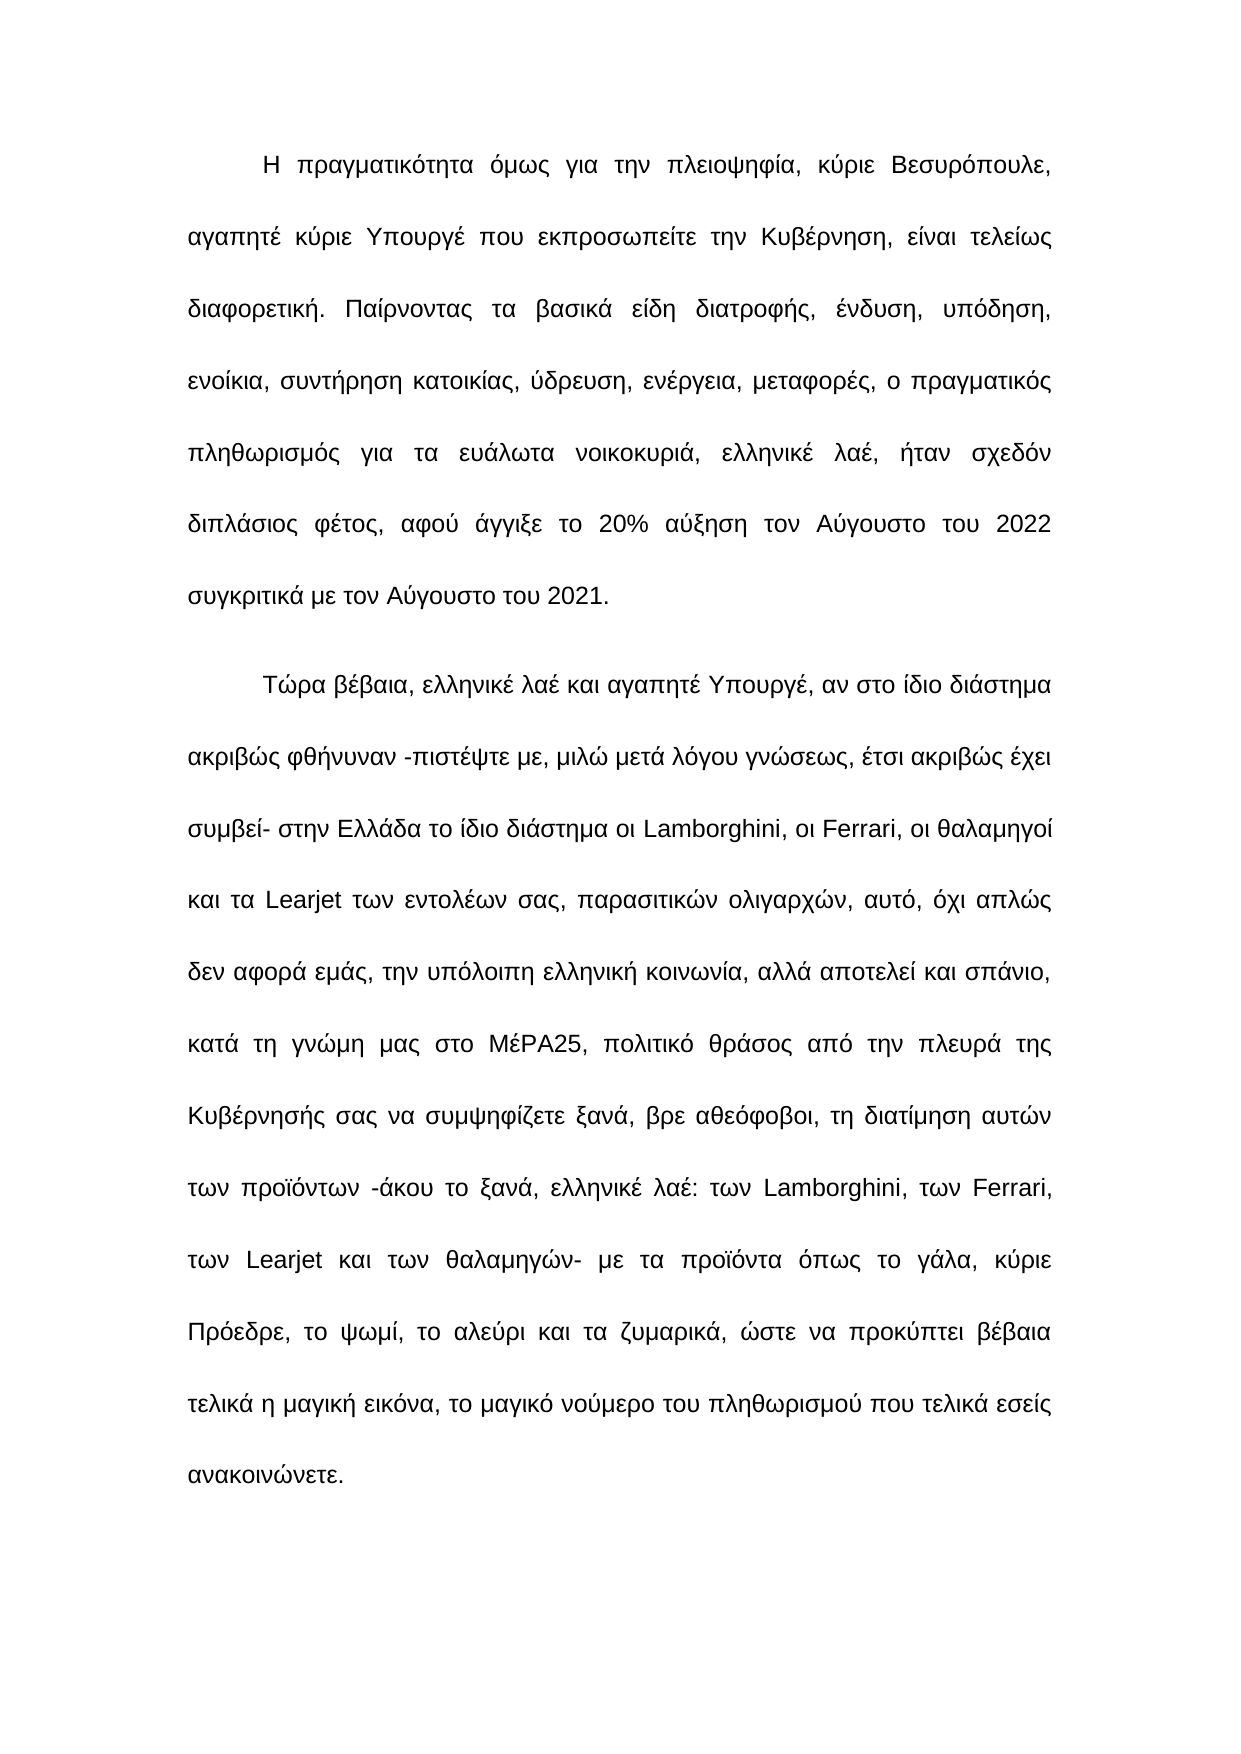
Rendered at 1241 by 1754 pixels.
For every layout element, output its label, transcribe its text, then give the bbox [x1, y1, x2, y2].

text Τώρα βέβαια, ελληνικέ λαέ και αγαπητέ Υπουργέ, αν στο ίδιο διάστημα ακριβώς φθήνυναν -πιστέψτε με, μιλώ μετά λόγου γνώσεως, έτσι ακριβώς έχει συμβεί- στην Ελλάδα το ίδιο διάστημα οι Lamborghini, οι Ferrari, οι θαλαμηγοί και τα Learjet των εντολέων σας, παρασιτικών ολιγαρχών, αυτό, όχι απλώς δεν αφορά εμάς, την υπόλοιπη ελληνική κοινωνία, αλλά αποτελεί και σπάνιο, κατά τη γνώμη μας στο ΜέΡΑ25, πολιτικό θράσος από την πλευρά της Κυβέρνησής σας να συμψηφίζετε ξανά, βρε αθεόφοβοι, τη διατίμηση αυτών των προϊόντων -άκου το ξανά, ελληνικέ λαέ: των Lamborghini, των Ferrari, των Learjet και των θαλαμηγών- με τα προϊόντα όπως το γάλα, κύριε Πρόεδρε, το ψωμί, το αλεύρι και τα ζυμαρικά, ώστε να προκύπτει βέβαια τελικά η μαγική εικόνα, το μαγικό νούμερο του πληθωρισμού που τελικά εσείς ανακοινώνετε. [187, 670, 1053, 1489]
text Η πραγματικότητα όμως για την πλειοψηφία, κύριε Βεσυρόπουλε, αγαπητέ κύριε Υπουργέ που εκπροσωπείτε την Κυβέρνηση, είναι τελείως διαφορετική. Παίρνοντας τα βασικά είδη διατροφής, ένδυση, υπόδηση, ενοίκια, συντήρηση κατοικίας, ύδρευση, ενέργεια, μεταφορές, ο πραγματικός πληθωρισμός για τα ευάλωτα νοικοκυριά, ελληνικέ λαέ, ήταν σχεδόν διπλάσιος φέτος, αφού άγγιξε το 20% αύξηση τον Αύγουστο του 2022 συγκριτικά με τον Αύγουστο του 2021. [187, 150, 1053, 610]
